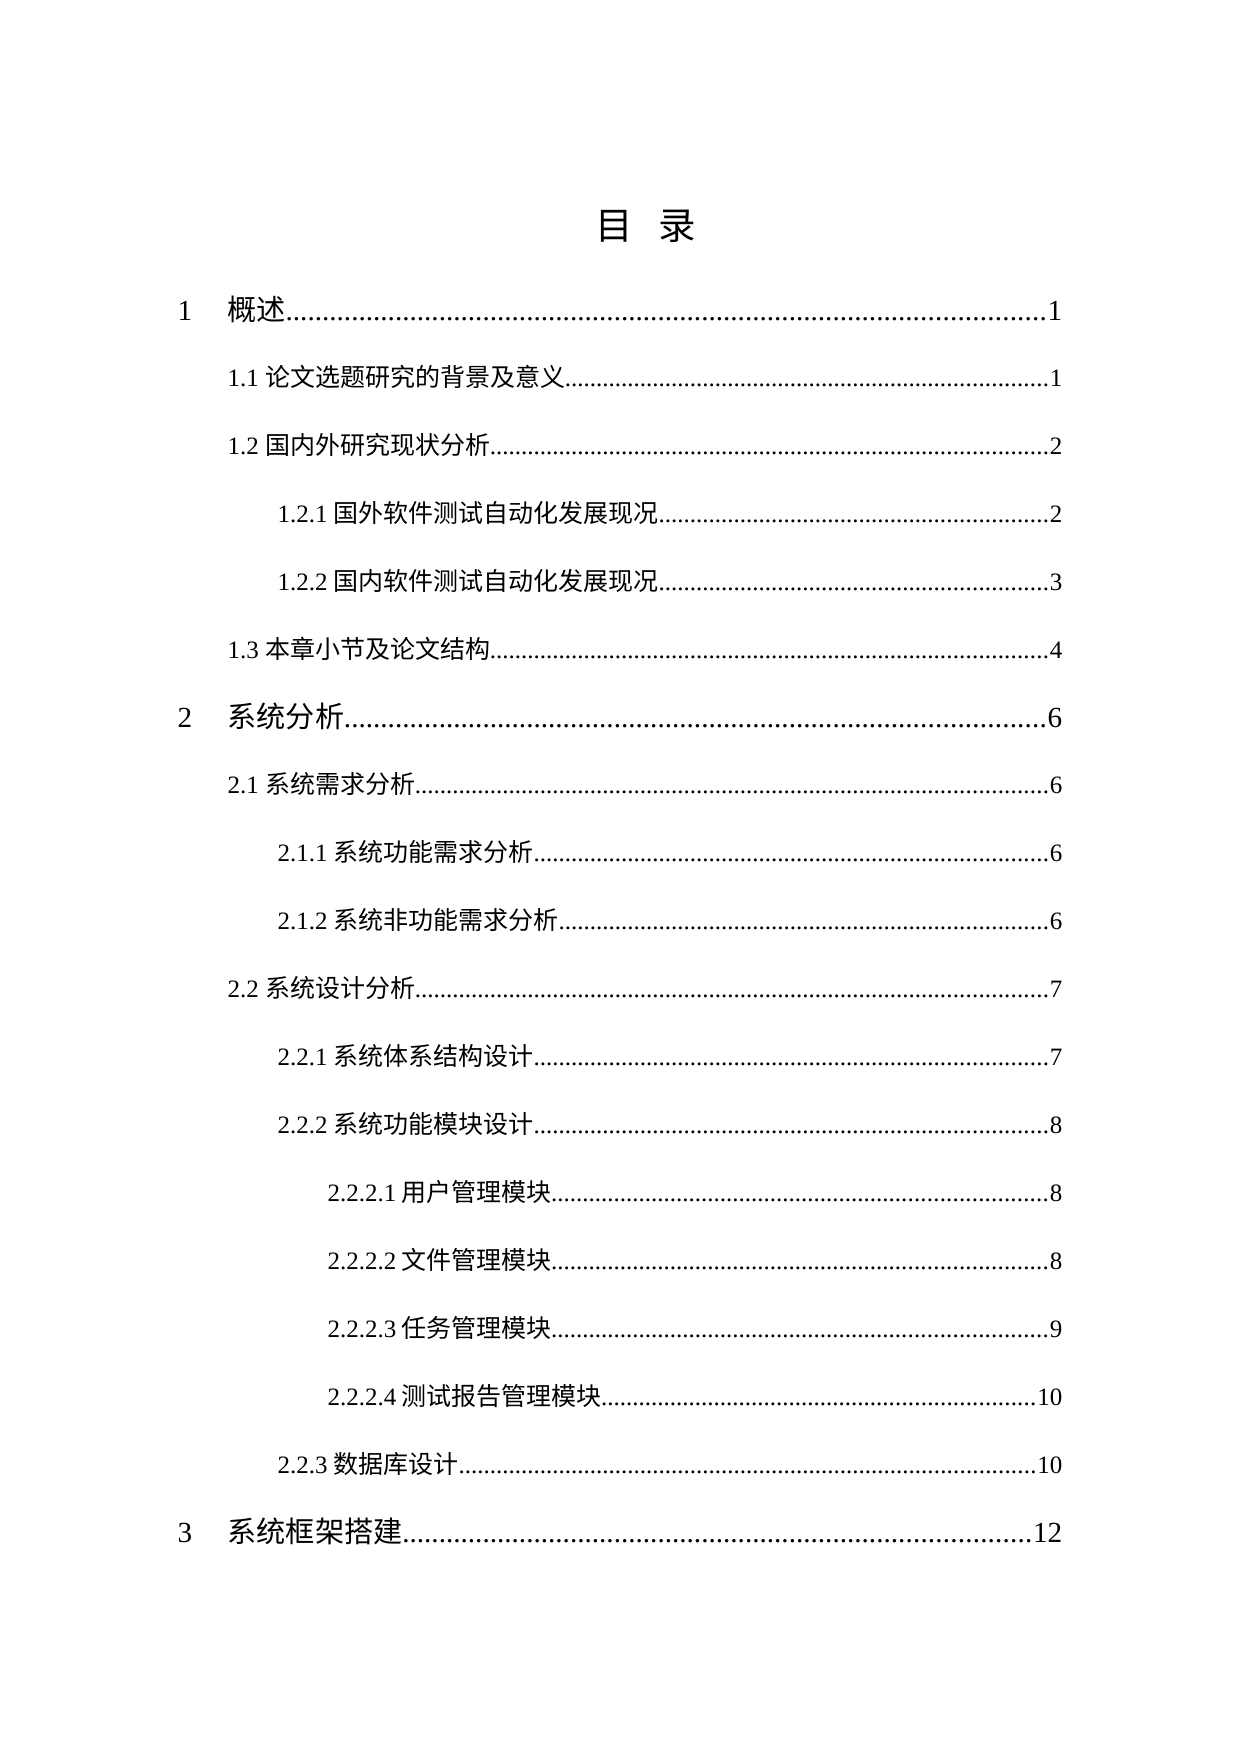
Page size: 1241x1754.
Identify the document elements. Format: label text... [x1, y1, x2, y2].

text 1.2.2 国内软件测试自动化发展现况 3 [277, 545, 1063, 613]
text 2.1.1 系统功能需求分析 6 [277, 817, 1063, 885]
text 2.1 系统需求分析 6 [227, 749, 1063, 817]
text 1.1 论文选题研究的背景及意义 1 [227, 342, 1063, 409]
text 2.1.2 系统非功能需求分析 6 [277, 885, 1063, 953]
text 2.2.2.4测试报告管理模块 10 [327, 1360, 1063, 1428]
text 1.2.1 国外软件测试自动化发展现况 2 [277, 477, 1063, 545]
text 2.2 系统设计分析 7 [227, 953, 1063, 1021]
text 2.2.3 数据库设计 10 [277, 1428, 1063, 1496]
text 1 概述 1 [177, 274, 1063, 342]
text 1.2 国内外研究现状分析 2 [227, 409, 1063, 477]
text 2.2.2.1用户管理模块 8 [327, 1157, 1063, 1224]
text 1.3 本章小节及论文结构 4 [227, 613, 1063, 681]
text 目 录 [177, 189, 1063, 257]
text 2.2.2.3任务管理模块 9 [327, 1292, 1063, 1360]
text 3 系统框架搭建 12 [177, 1496, 1063, 1564]
text 2 系统分析 6 [177, 681, 1063, 749]
text 2.2.2 系统功能模块设计 8 [277, 1089, 1063, 1157]
text 2.2.2.2文件管理模块 8 [327, 1224, 1063, 1292]
text 2.2.1 系统体系结构设计 7 [277, 1021, 1063, 1089]
